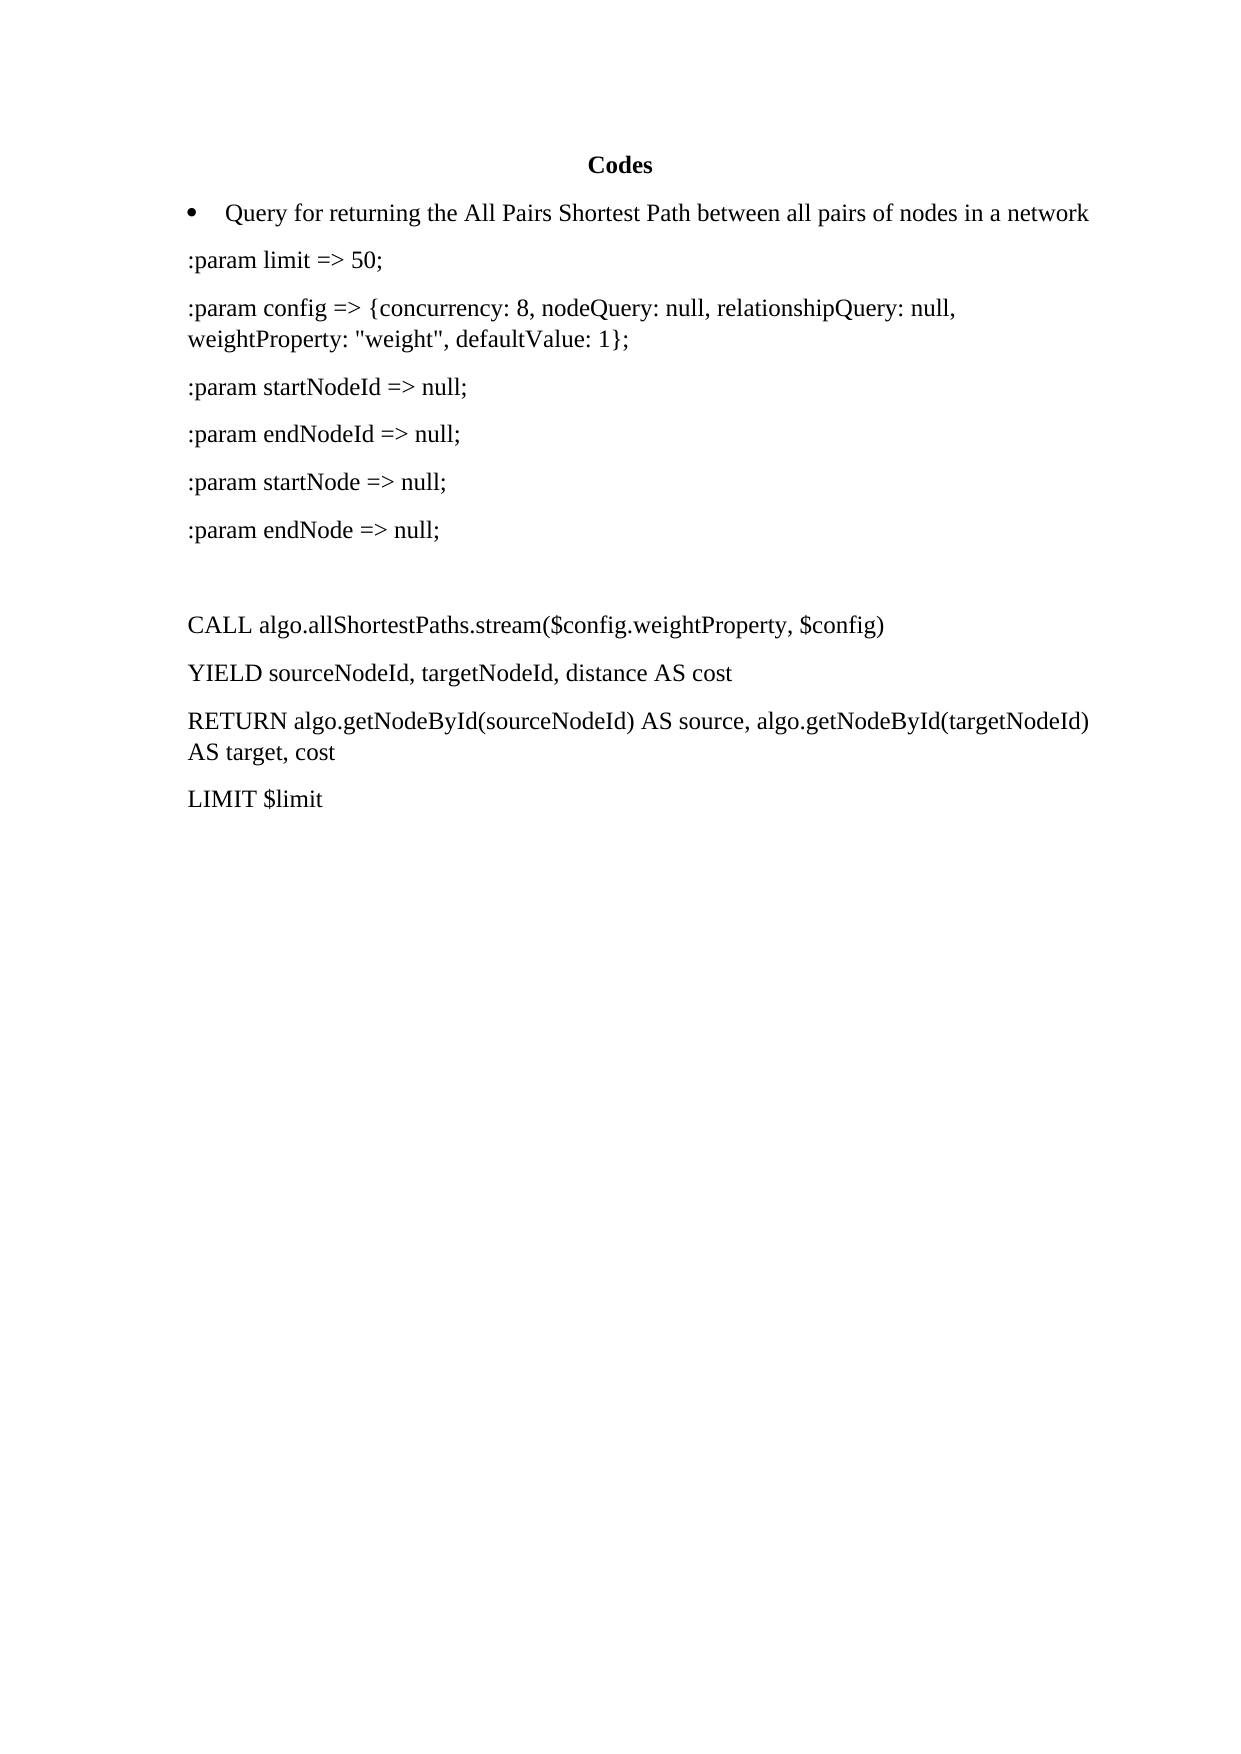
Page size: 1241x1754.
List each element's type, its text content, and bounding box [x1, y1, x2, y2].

list Query for returning the All Pairs Shortest Path between all pairs of nodes in a network [187, 198, 1090, 226]
text :param startNode => null; [187, 467, 1090, 496]
text :param endNodeId => null; [187, 419, 1090, 448]
text RETURN algo.getNodeById(sourceNodeId) AS source, algo.getNodeById(targetNodeId) AS target, cost [187, 706, 1090, 766]
text YIELD sourceNodeId, targetNodeId, distance AS cost [187, 658, 1090, 687]
text :param config => {concurrency: 8, nodeQuery: null, relationshipQuery: null, weightProperty: "weight", defaultValue: 1}; [187, 293, 1090, 353]
text :param endNode => null; [187, 515, 1090, 544]
text Codes [150, 150, 1090, 179]
text LIMIT $limit [187, 784, 1090, 813]
text CALL algo.allShortestPaths.stream($config.weightProperty, $config) [187, 610, 1090, 639]
text :param limit => 50; [187, 245, 1090, 274]
text :param startNodeId => null; [187, 372, 1090, 401]
